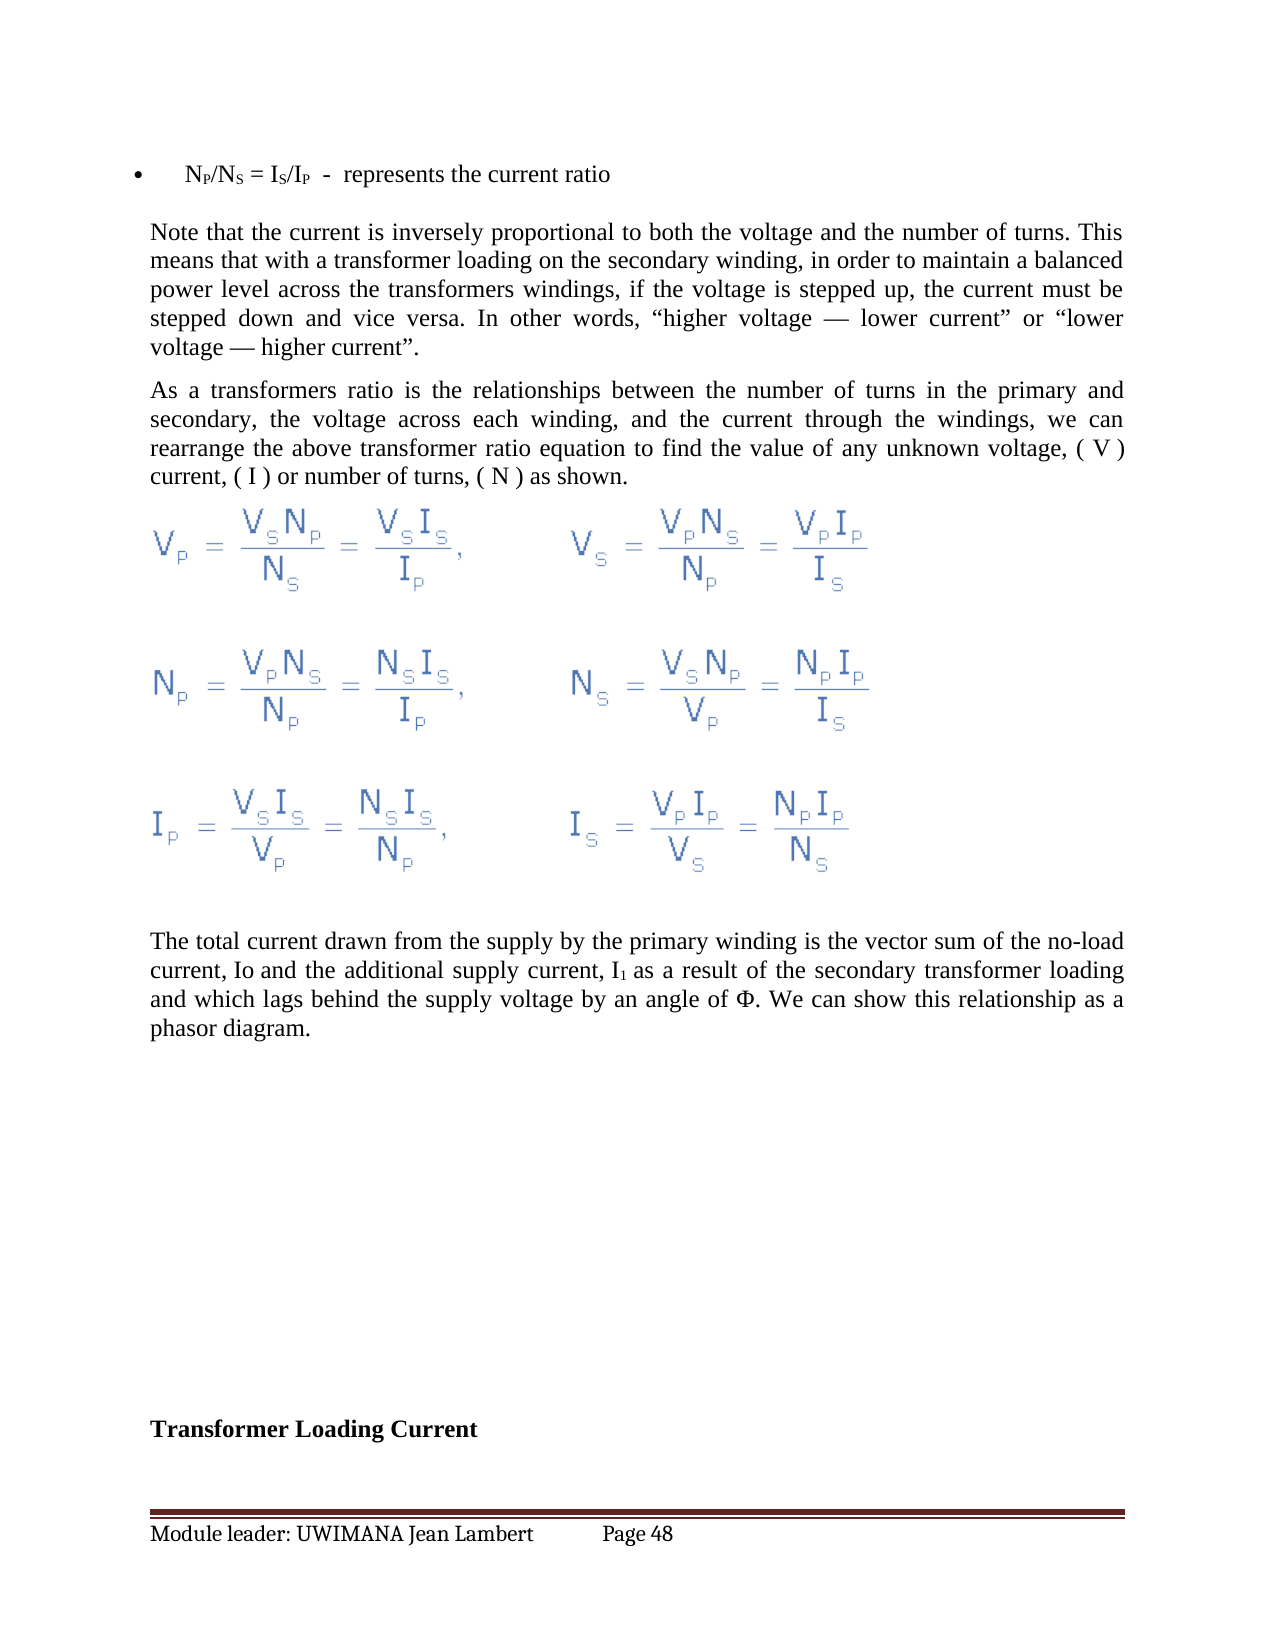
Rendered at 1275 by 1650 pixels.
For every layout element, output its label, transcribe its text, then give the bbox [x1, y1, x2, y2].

text Transformer Loading Current [150, 1414, 1125, 1443]
text Note that the current is inversely proportional to both the voltage and the number of turns. This means that with a transformer loading on the secondary winding, in order to maintain a balanced power level across the transformers windings, if the voltage is stepped up, the current must be stepped down and vice versa. In other words, “higher voltage — lower current” or “lower voltage — higher current”. [150, 217, 1125, 360]
list NP/NS = IS/IP - represents the current ratio [134, 150, 1103, 187]
text As a transformers ratio is the relationships between the number of turns in the primary and secondary, the voltage across each winding, and the current through the windings, we can rearrange the above transformer ratio equation to find the value of any unknown voltage, ( V ) current, ( I ) or number of turns, ( N ) as shown. [150, 375, 1125, 490]
text The total current drawn from the supply by the primary winding is the vector sum of the no-load current, Io and the additional supply current, I1 as a result of the secondary transformer loading and which lags behind the supply voltage by an angle of Φ. We can show this relationship as a phasor diagram. [150, 926, 1125, 1041]
picture [150, 504, 876, 877]
